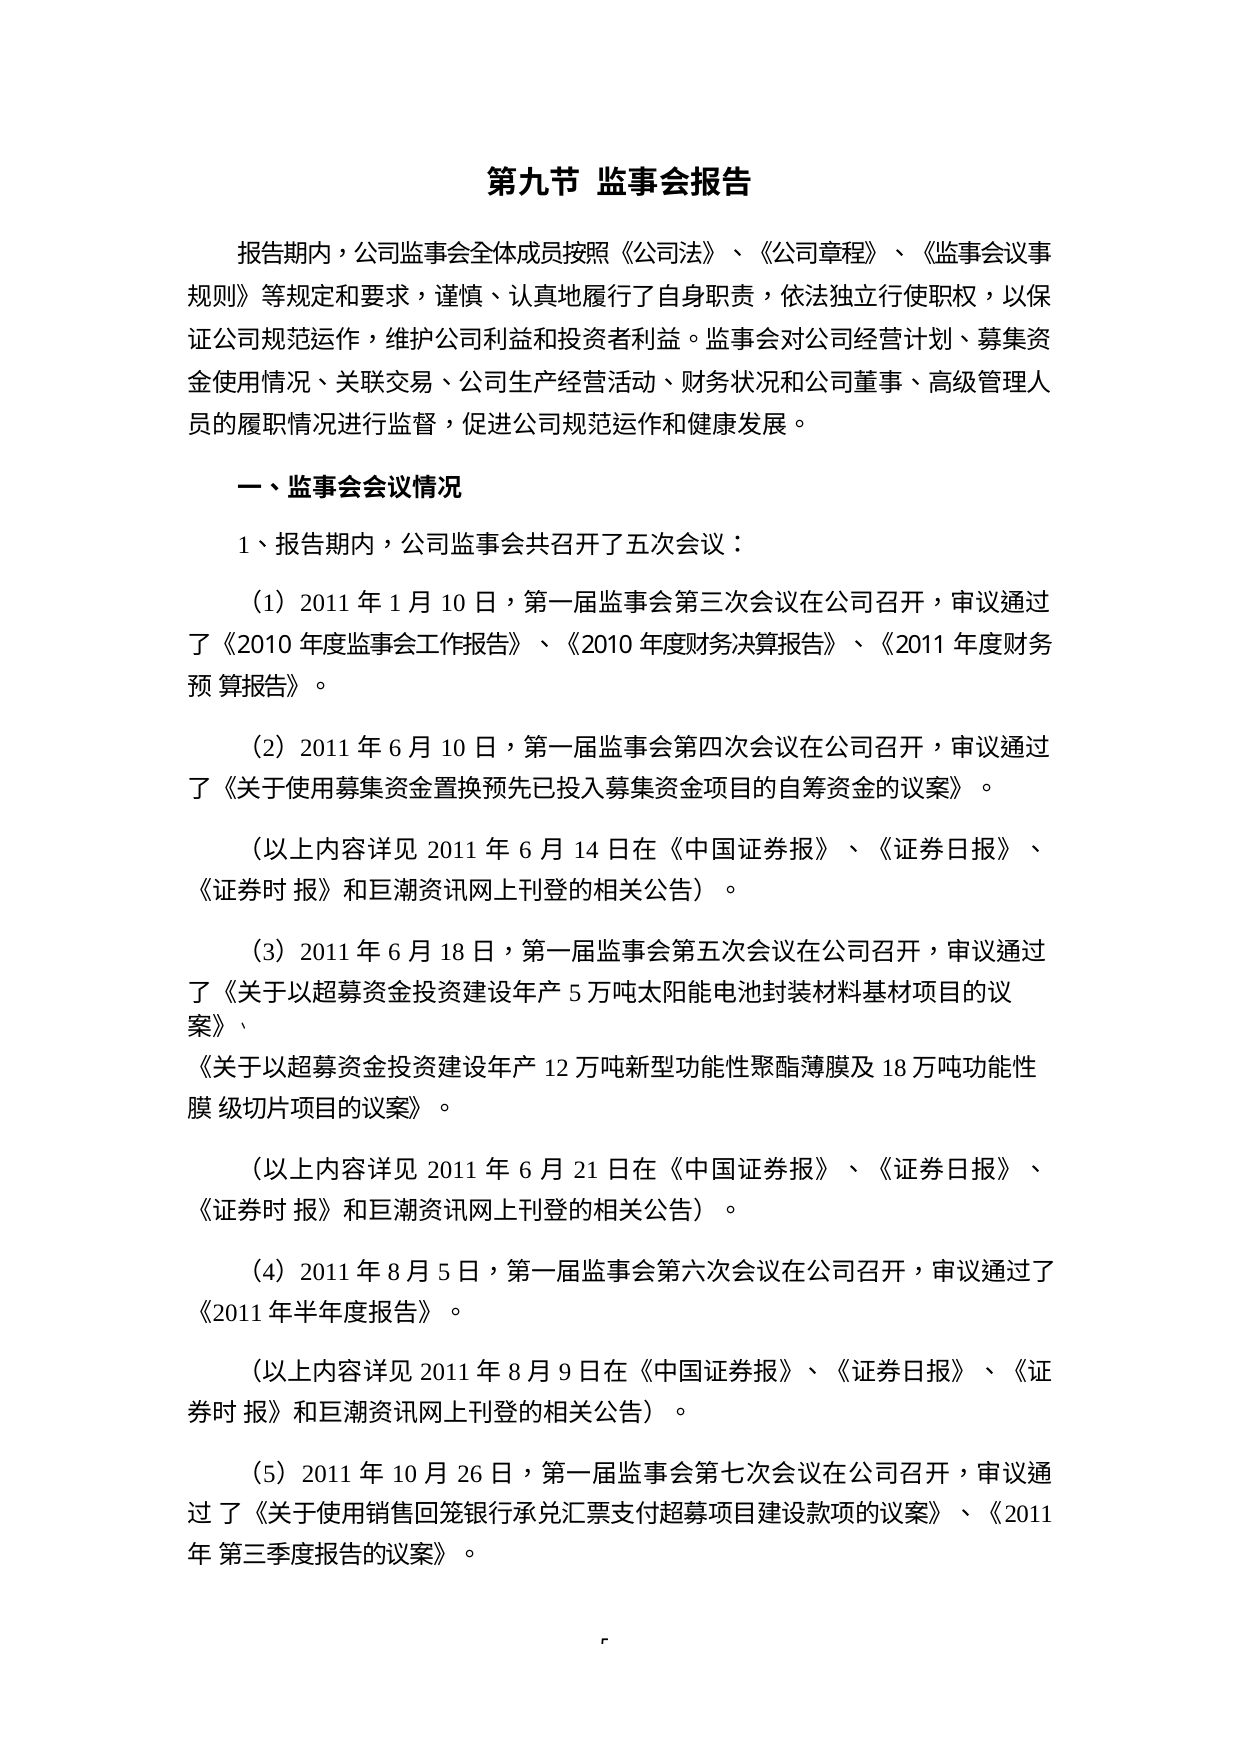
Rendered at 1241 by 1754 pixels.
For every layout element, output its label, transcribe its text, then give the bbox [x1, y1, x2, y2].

text （5）2011 年 10 月 26 日，第一届监事会第七次会议在公司召开，审议通过 了《关于使用销售回笼银行承兑汇票支付超募项目建设款项的议案》、《2011 年 第三季度报告的议案》。 [187, 1455, 1053, 1571]
text （以上内容详见 2011 年 8 月 9 日在《中国证券报》、《证券日报》、《证券时 报》和巨潮资讯网上刊登的相关公告）。 [187, 1353, 1053, 1428]
text 了《关于以超募资金投资建设年产 5 万吨太阳能电池封装材料基材项目的议案》、 [187, 975, 1065, 1043]
text （以上内容详见 2011 年 6 月 21 日在《中国证券报》、《证券日报》、《证券时 报》和巨潮资讯网上刊登的相关公告）。 [187, 1152, 1053, 1227]
subtitle 第九节 监事会报告 [487, 161, 1065, 203]
text （4）2011 年 8 月 5 日，第一届监事会第六次会议在公司召开，审议通过了 [237, 1254, 1065, 1288]
text 《2011 年半年度报告》。 [187, 1295, 1065, 1329]
text 《关于以超募资金投资建设年产 12 万吨新型功能性聚酯薄膜及 18 万吨功能性膜 级切片项目的议案》。 [187, 1050, 1055, 1125]
text 一、监事会会议情况 [237, 469, 1065, 503]
text 1、报告期内，公司监事会共召开了五次会议： [237, 526, 1065, 561]
text 报告期内，公司监事会全体成员按照《公司法》、《公司章程》、《监事会议事 规则》等规定和要求，谨慎、认真地履行了自身职责，依法独立行使职权，以保 证公司规范运作，维护公司利益和投资者利益。监事会对公司经营计划、募集资 金使用情况、关联交易、公司生产经营活动、财务状况和公司董事、高级管理人 员的履职情况进行监督，促进公司规范运作和健康发展。 [187, 235, 1053, 441]
text （1）2011 年 1 月 10 日，第一届监事会第三次会议在公司召开，审议通过 了《2010 年度监事会工作报告》、《2010 年度财务决算报告》、《2011 年度财务预 算报告》。 [187, 585, 1053, 703]
text （2）2011 年 6 月 10 日，第一届监事会第四次会议在公司召开，审议通过 了《关于使用募集资金置换预先已投入募集资金项目的自筹资金的议案》。 [187, 730, 1051, 805]
text （3）2011 年 6 月 18 日，第一届监事会第五次会议在公司召开，审议通过 [237, 933, 1065, 968]
text （以上内容详见 2011 年 6 月 14 日在《中国证券报》、《证券日报》、《证券时 报》和巨潮资讯网上刊登的相关公告）。 [187, 832, 1053, 907]
